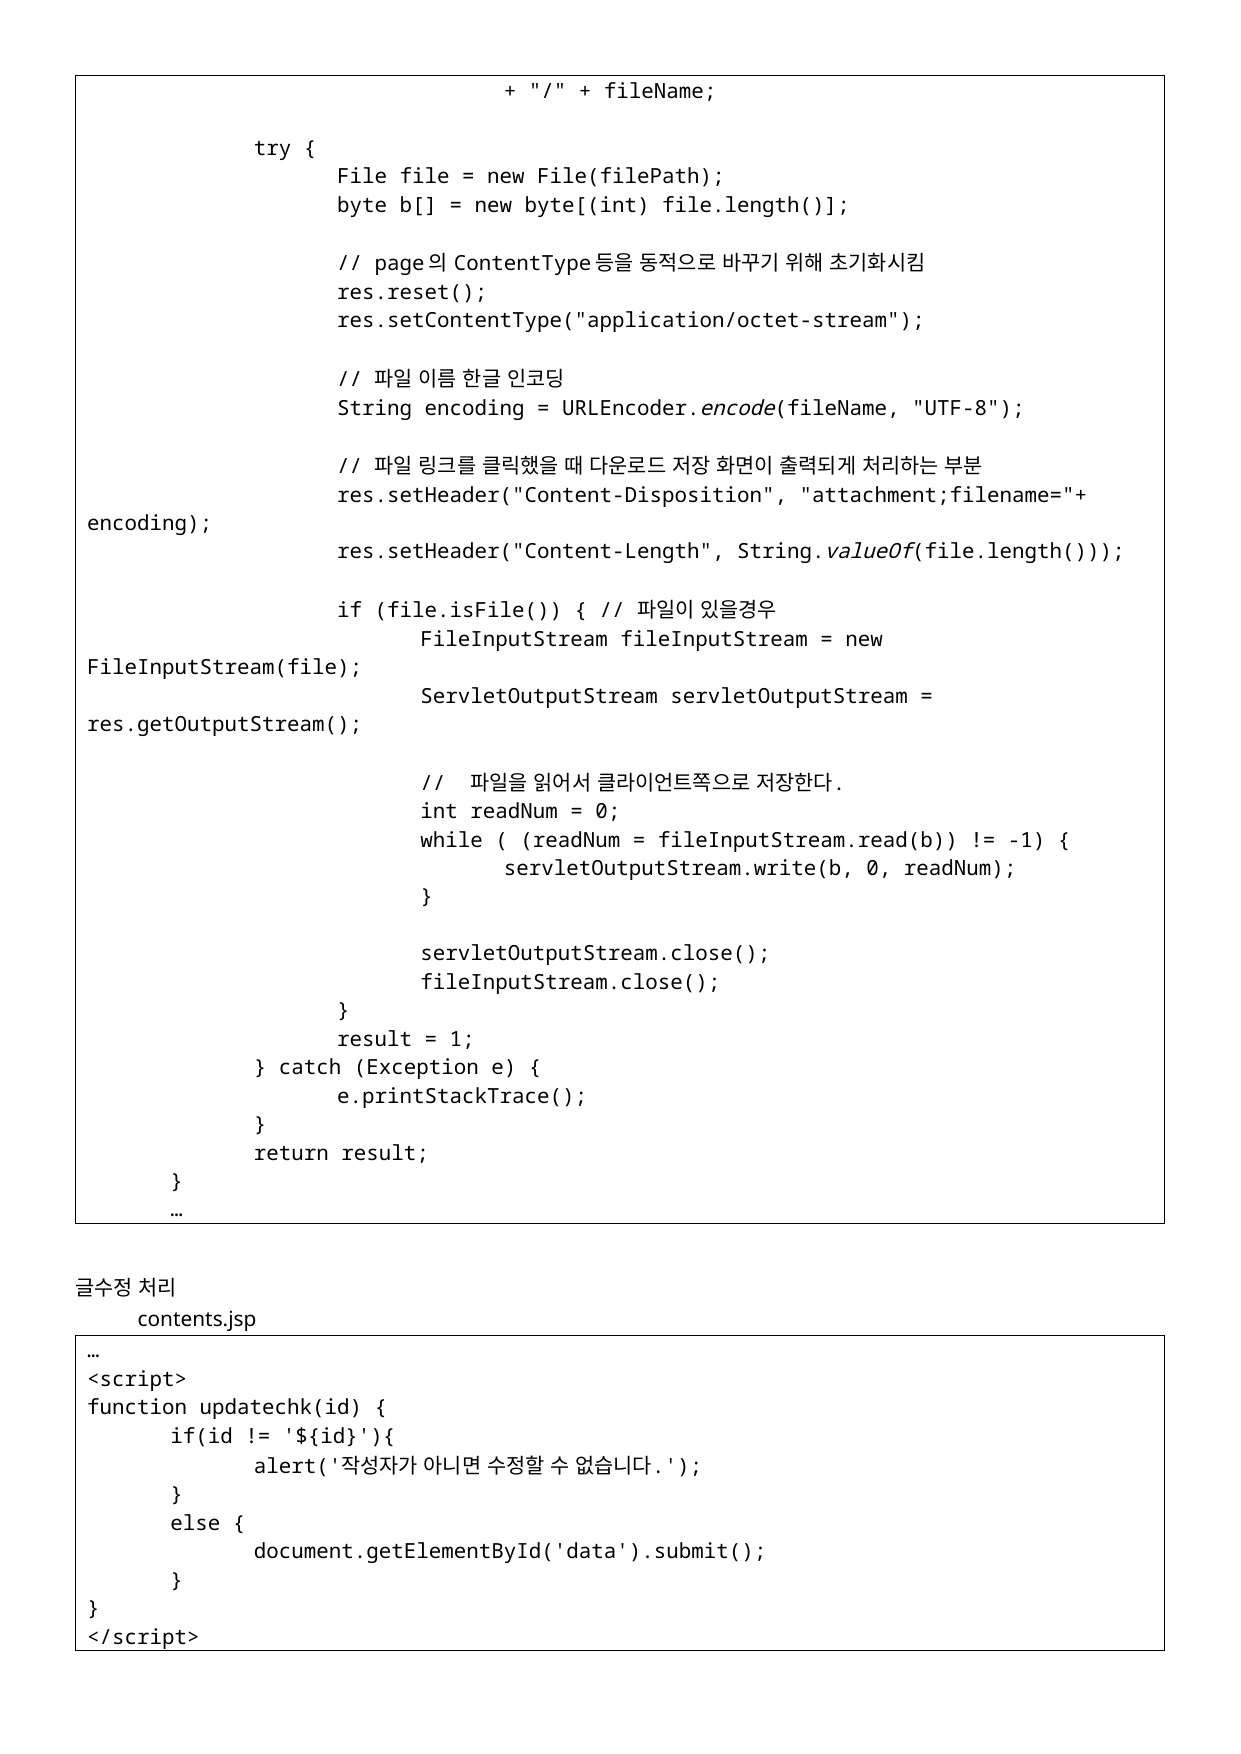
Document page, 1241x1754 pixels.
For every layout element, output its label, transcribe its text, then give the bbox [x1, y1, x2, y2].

subtitle 글수정 처리 [75, 1271, 1165, 1301]
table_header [76, 76, 1164, 1223]
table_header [76, 1336, 1164, 1650]
subtitle contents.jsp [137, 1304, 1165, 1332]
